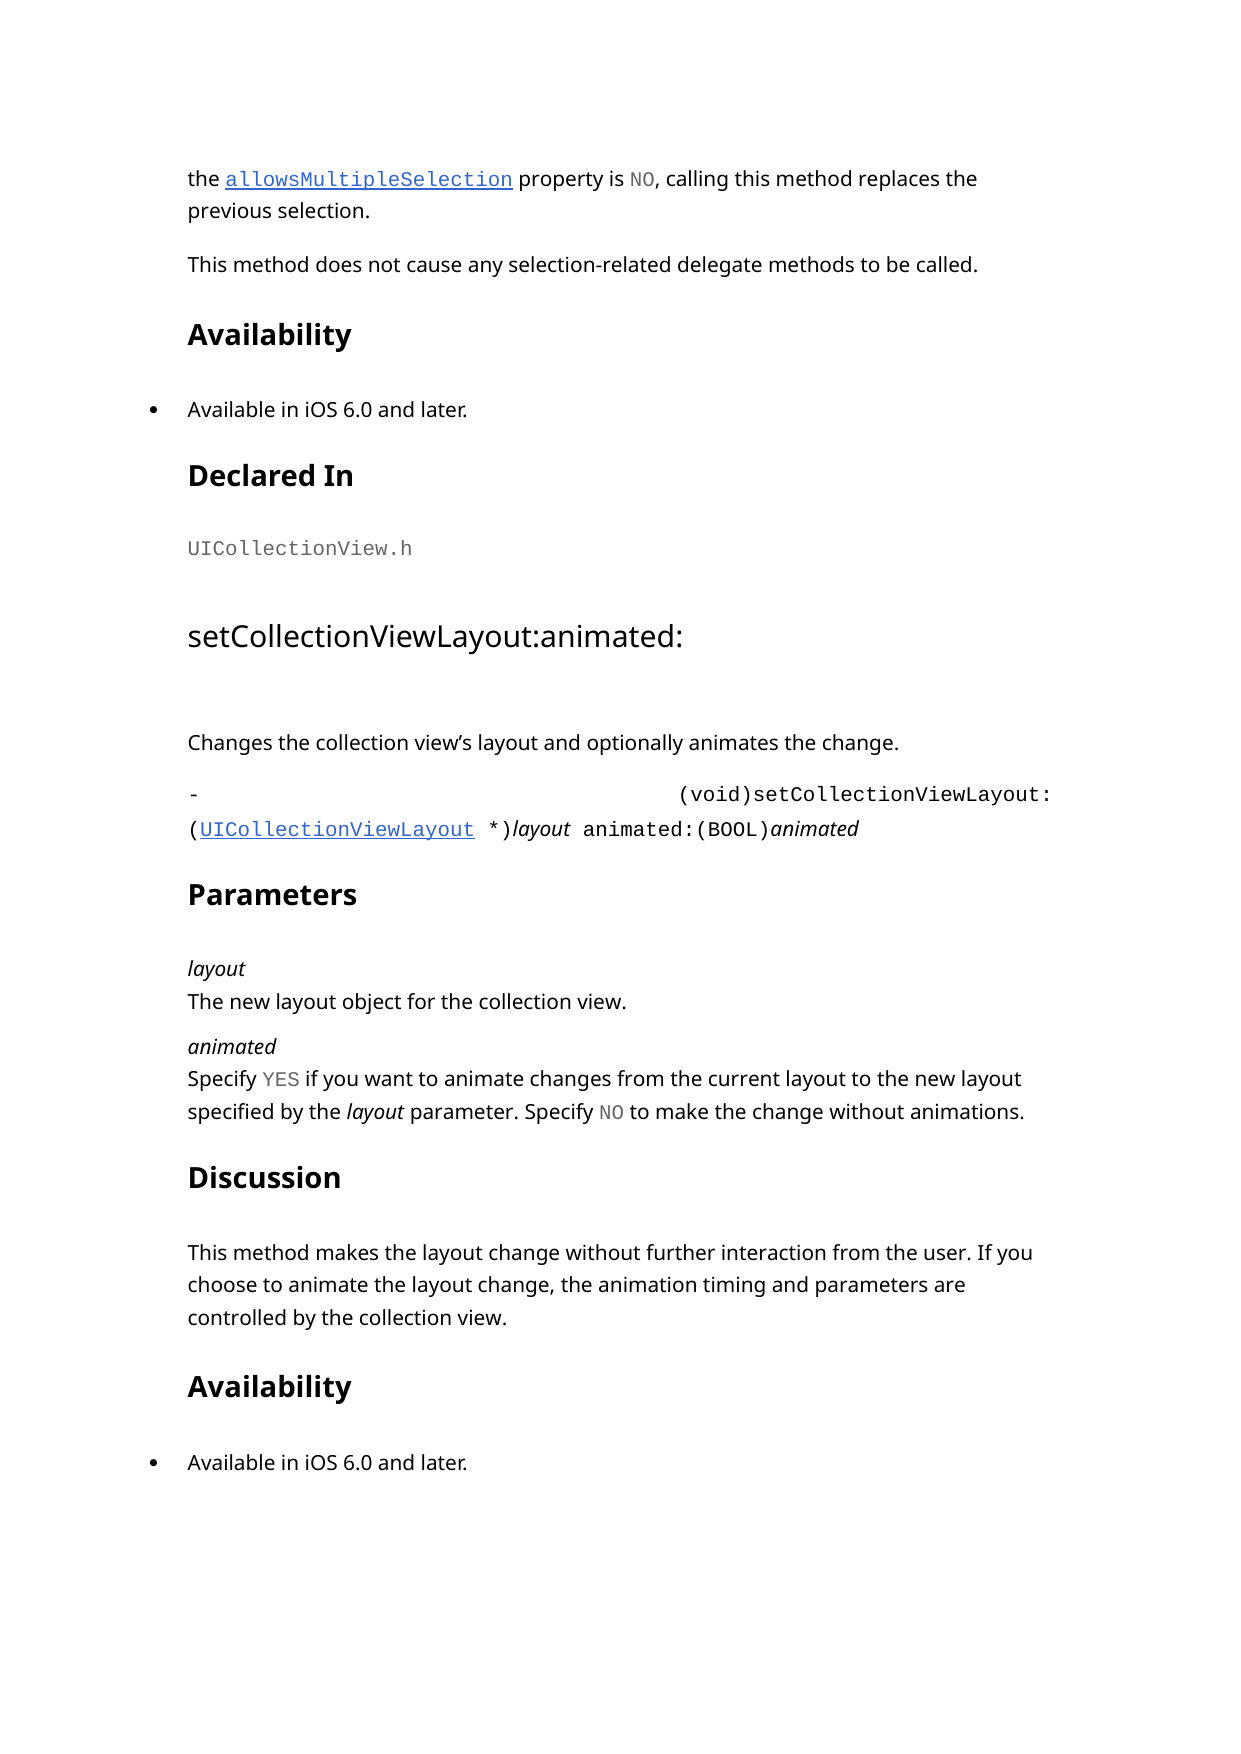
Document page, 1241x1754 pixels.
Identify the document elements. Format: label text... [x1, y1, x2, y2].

text Specify YES if you want to animate changes from the current layout to the new layout specified by the layout parameter. Specify NO to make the change without animations. [187, 1062, 1053, 1127]
text This method makes the layout change without further interaction from the user. If you choose to animate the layout change, the animation timing and parameters are controlled by the collection view. [187, 1236, 1053, 1333]
subtitle setCollectionViewLayout:animated: [187, 604, 1053, 669]
text - (void)setCollectionViewLayout:(UICollectionViewLayout *)layout animated:(BOOL)animated [187, 779, 1053, 844]
text The new layout object for the collection view. [187, 985, 1053, 1017]
subtitle Discussion [187, 1145, 1053, 1210]
text Changes the collection view’s layout and optionally animates the change. [187, 726, 1053, 758]
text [187, 162, 1053, 227]
subtitle Availability [187, 1354, 1053, 1419]
text layout [187, 952, 1053, 985]
list Available in iOS 6.0 and later. [150, 1446, 1053, 1478]
list Available in iOS 6.0 and later. [150, 393, 1053, 425]
text This method does not cause any selection-related delegate methods to be called. [187, 248, 1053, 280]
subtitle Declared In [187, 443, 1053, 508]
subtitle Parameters [187, 861, 1053, 926]
text animated [187, 1030, 1053, 1062]
subtitle Availability [187, 301, 1053, 366]
text UICollectionView.h [187, 534, 1053, 566]
